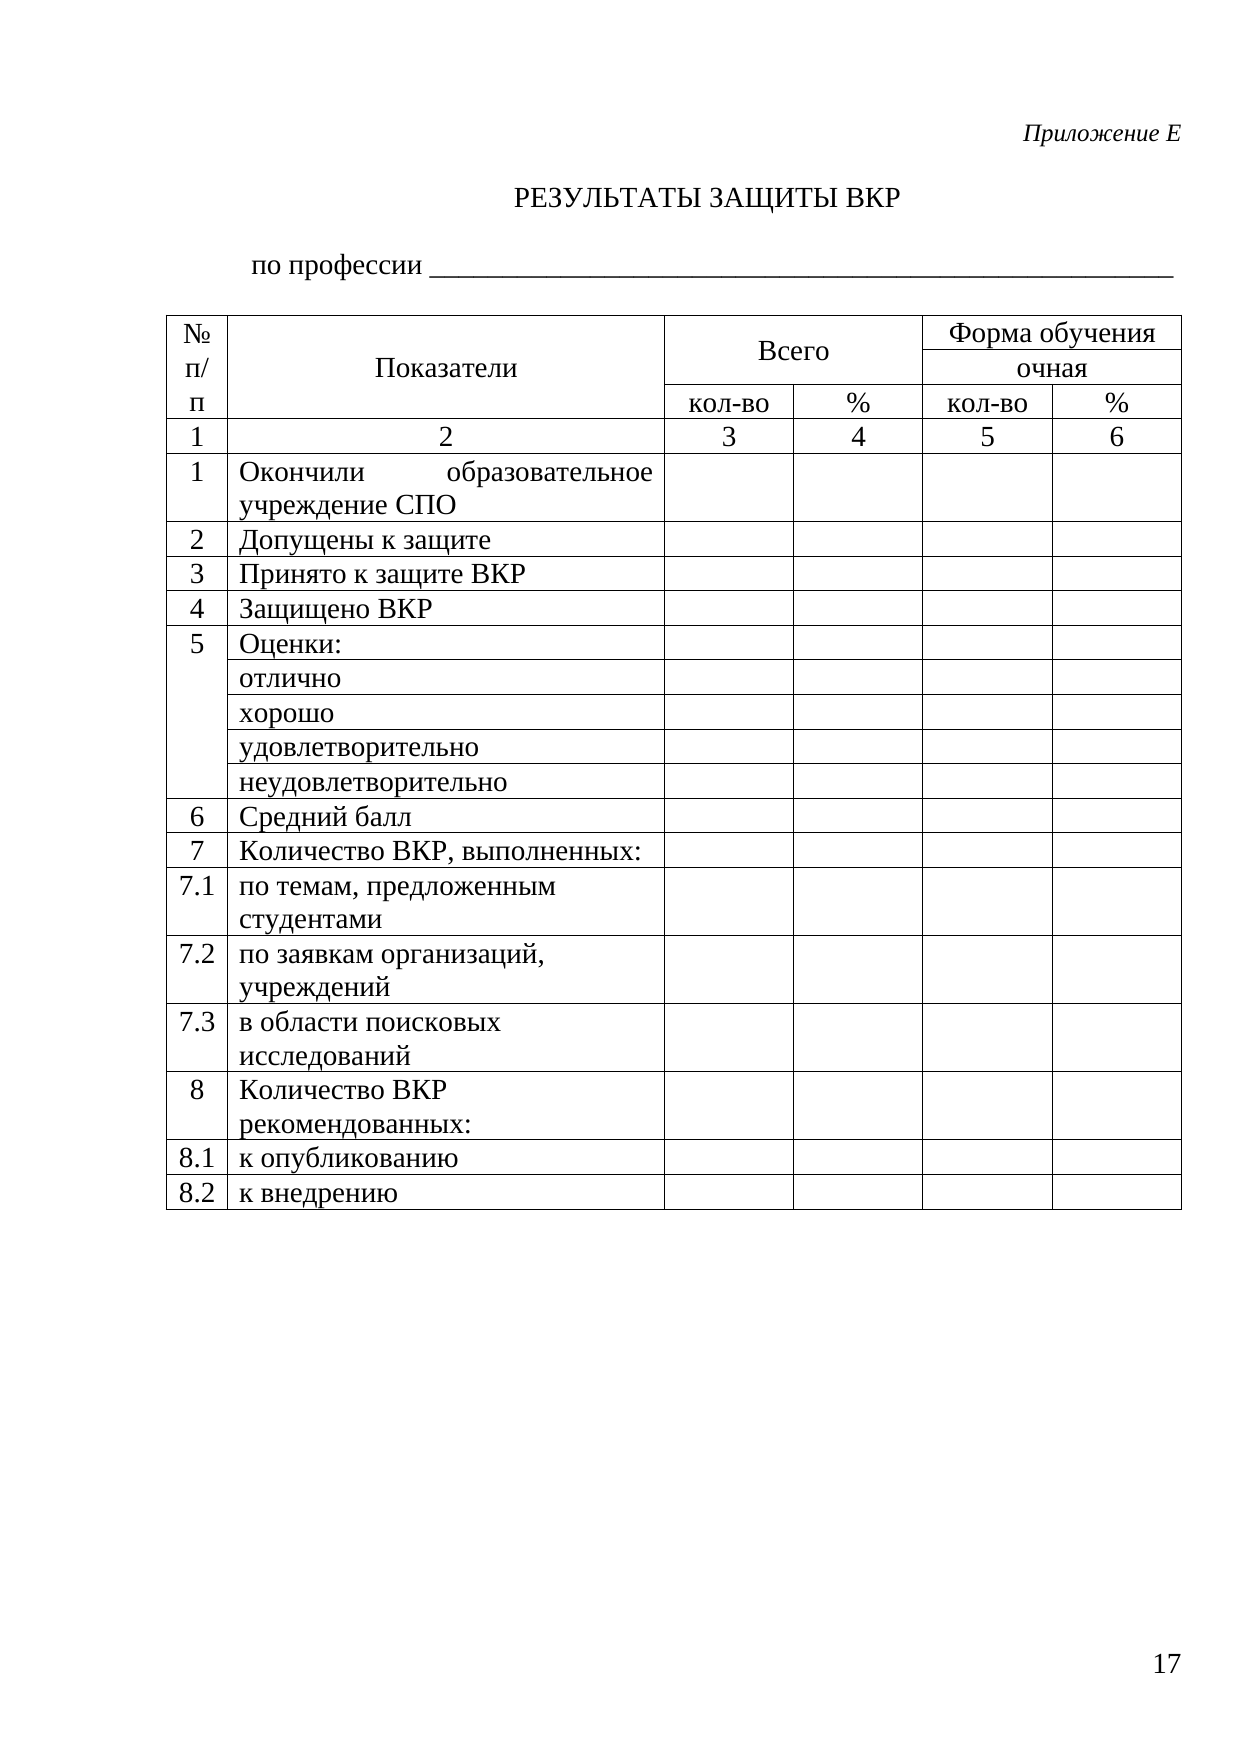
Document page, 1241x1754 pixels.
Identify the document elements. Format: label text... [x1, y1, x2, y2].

table_cell [665, 660, 793, 694]
table_cell кол-во [923, 385, 1052, 418]
table_cell [923, 454, 1052, 521]
table_cell [1053, 936, 1181, 1003]
table_cell [1053, 454, 1181, 521]
table_cell [923, 833, 1052, 867]
table_cell 1 [167, 419, 227, 453]
table_cell к внедрению [228, 1175, 664, 1208]
table_cell 6 [1053, 419, 1181, 453]
table_cell [665, 626, 793, 659]
table_cell [665, 454, 793, 521]
table_cell Количество ВКР, выполненных: [228, 833, 664, 867]
table_cell [794, 868, 922, 935]
table_cell [794, 799, 922, 832]
table_cell удовлетворительно [228, 730, 664, 763]
table_cell [794, 1072, 922, 1139]
table_cell 4 [167, 591, 227, 625]
table_cell % [794, 385, 922, 418]
table_cell [1053, 868, 1181, 935]
table_cell по темам, предложенным студентами [228, 868, 664, 935]
table_cell Количество ВКР рекомендованных: [228, 1072, 664, 1139]
table_cell 7 [167, 833, 227, 867]
table_cell [665, 591, 793, 625]
table_cell % [1053, 385, 1181, 418]
table_cell 3 [167, 557, 227, 590]
table_cell [794, 1175, 922, 1208]
table_cell [794, 557, 922, 590]
table_cell [923, 1004, 1052, 1071]
table_cell 7.2 [167, 936, 227, 1003]
table_cell хорошо [228, 695, 664, 728]
table_cell [794, 522, 922, 556]
table_cell [794, 591, 922, 625]
table_cell [794, 1004, 922, 1071]
table_cell [1053, 660, 1181, 694]
table_cell [665, 522, 793, 556]
table_cell [923, 764, 1052, 798]
table_cell [923, 1175, 1052, 1208]
table_cell Принято к защите ВКР [228, 557, 664, 590]
table_cell Оценки: [228, 626, 664, 659]
table_cell 8 [167, 1072, 227, 1139]
table_cell [665, 1175, 793, 1208]
table_cell [923, 522, 1052, 556]
table_cell 7.3 [167, 1004, 227, 1071]
table_cell [1053, 522, 1181, 556]
table_cell 3 [665, 419, 793, 453]
table_cell неудовлетворительно [228, 764, 664, 798]
table_cell Средний балл [228, 799, 664, 832]
table_cell [665, 833, 793, 867]
table_cell отлично [228, 660, 664, 694]
table_cell [665, 799, 793, 832]
table_cell [665, 1140, 793, 1174]
table_cell 2 [228, 419, 664, 453]
table_cell [923, 1140, 1052, 1174]
table_cell [665, 730, 793, 763]
table_cell Окончили образовательное учреждение СПО [228, 454, 664, 521]
table_cell [923, 695, 1052, 728]
table_cell [794, 730, 922, 763]
table_cell в области поисковых исследований [228, 1004, 664, 1071]
table_cell [1053, 1175, 1181, 1208]
table_cell [923, 626, 1052, 659]
table_header Показатели [228, 316, 664, 418]
table_cell [1053, 557, 1181, 590]
table_cell очная [923, 350, 1181, 384]
table_cell [1053, 695, 1181, 728]
table_cell [794, 1140, 922, 1174]
table_cell [665, 1004, 793, 1071]
table_cell [923, 799, 1052, 832]
table_cell [794, 833, 922, 867]
table_cell [1053, 1140, 1181, 1174]
table_cell [665, 1072, 793, 1139]
text РЕЗУЛЬТАТЫ ЗАЩИТЫ ВКР [177, 180, 1181, 214]
table_cell 1 [167, 454, 227, 521]
table_cell [923, 591, 1052, 625]
table_cell [665, 764, 793, 798]
table_cell [1053, 833, 1181, 867]
table_cell [665, 557, 793, 590]
table_cell [665, 695, 793, 728]
table_cell [1053, 799, 1181, 832]
table_cell [1053, 1072, 1181, 1139]
table_cell [794, 695, 922, 728]
table_cell [1053, 730, 1181, 763]
table_cell [794, 660, 922, 694]
table_cell [1053, 1004, 1181, 1071]
table_cell [794, 764, 922, 798]
table_cell [1053, 591, 1181, 625]
table_cell [923, 868, 1052, 935]
table_cell 4 [794, 419, 922, 453]
table_cell 7.1 [167, 868, 227, 935]
table_cell [923, 557, 1052, 590]
table_cell [923, 730, 1052, 763]
text по профессии ___________________________________________________ [177, 247, 1181, 281]
table_cell 5 [923, 419, 1052, 453]
table_cell 8.2 [167, 1175, 227, 1208]
table_cell 6 [167, 799, 227, 832]
text Приложение Е [177, 118, 1181, 147]
table_cell кол-во [665, 385, 793, 418]
table_cell [665, 936, 793, 1003]
table_cell [794, 454, 922, 521]
table_cell [1053, 764, 1181, 798]
table_cell Допущены к защите [228, 522, 664, 556]
table_cell [794, 626, 922, 659]
table_header Всего [665, 316, 922, 384]
table_cell [665, 868, 793, 935]
table_cell [923, 1072, 1052, 1139]
table_cell 2 [167, 522, 227, 556]
table_cell по заявкам организаций, учреждений [228, 936, 664, 1003]
table_cell [794, 936, 922, 1003]
table_cell Защищено ВКР [228, 591, 664, 625]
table_cell [923, 660, 1052, 694]
table_cell 8.1 [167, 1140, 227, 1174]
table_cell 5 [167, 626, 227, 798]
table_header № п/п [167, 316, 227, 418]
table_cell [923, 936, 1052, 1003]
table_cell [1053, 626, 1181, 659]
table_cell к опубликованию [228, 1140, 664, 1174]
table_header Форма обучения [923, 316, 1181, 349]
